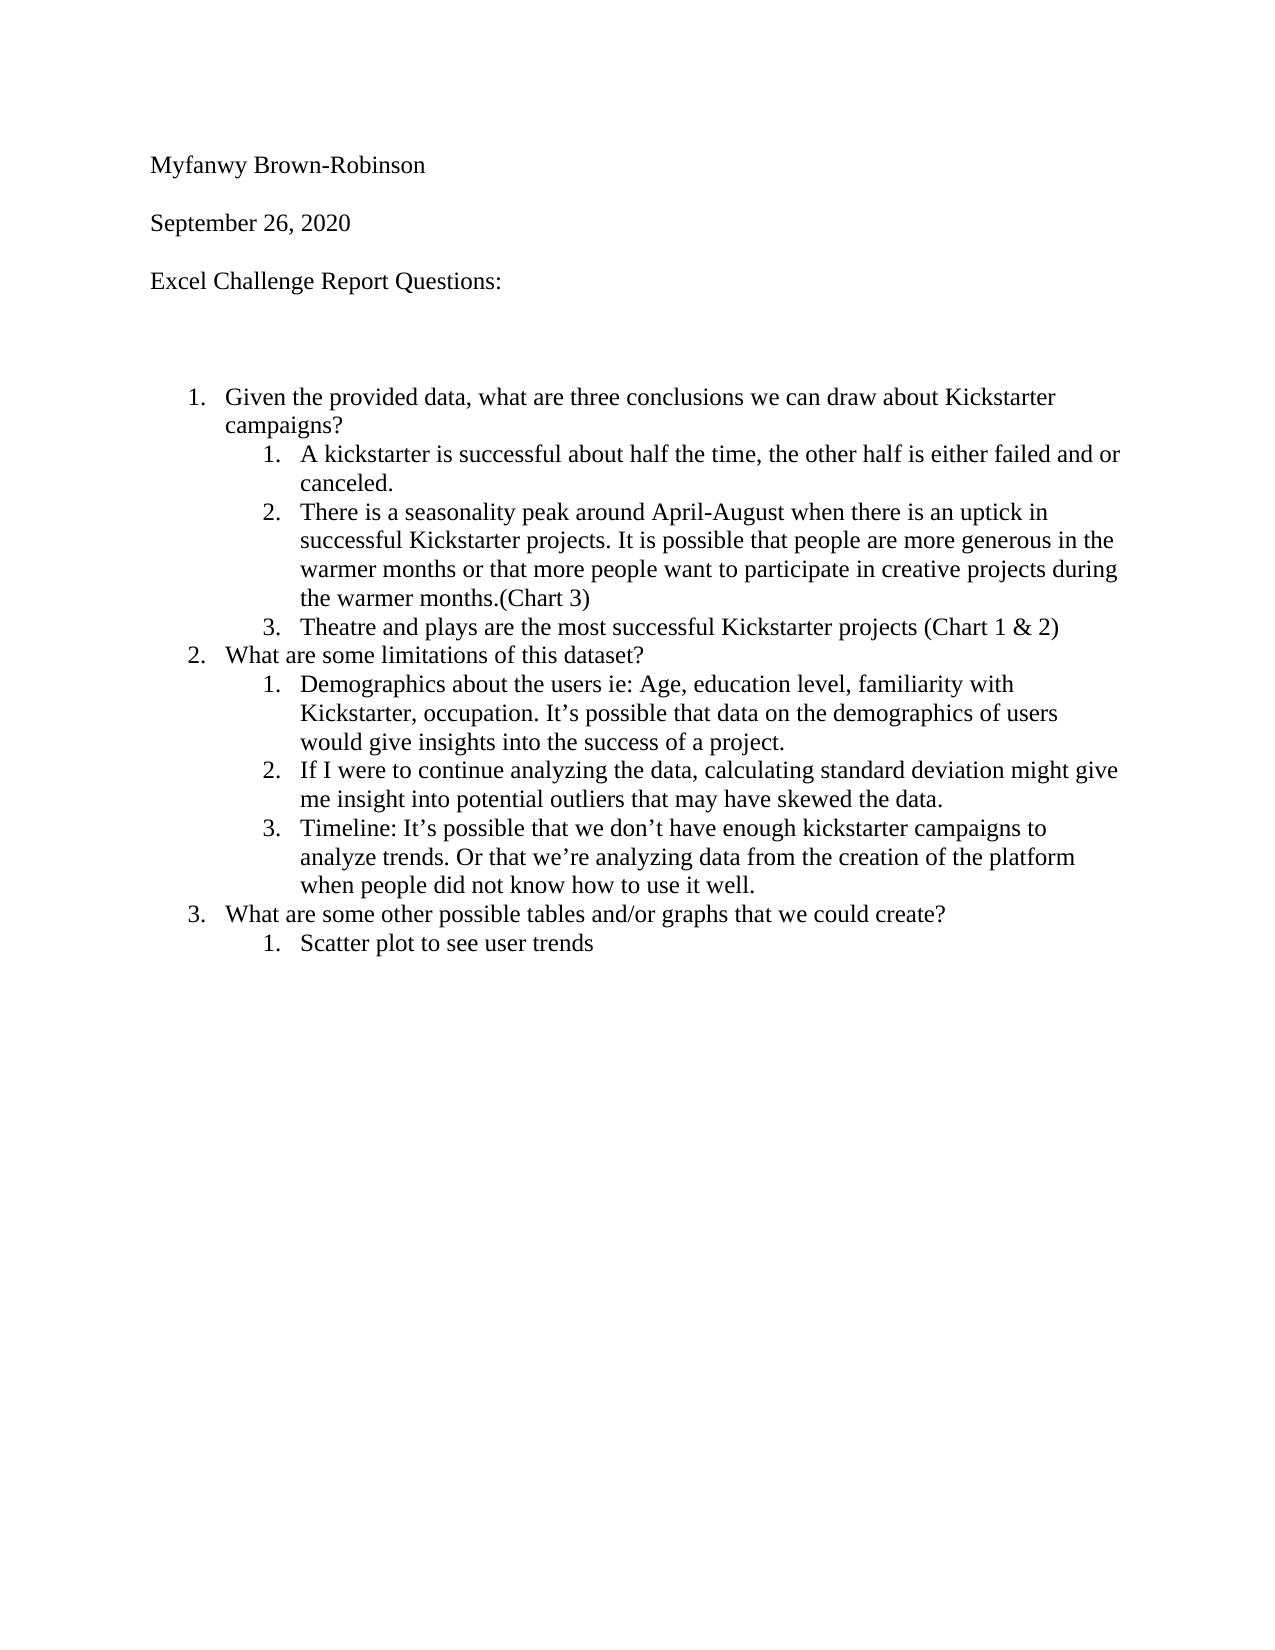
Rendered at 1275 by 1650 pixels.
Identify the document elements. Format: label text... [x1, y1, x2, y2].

list Demographics about the users ie: Age, education level, familiarity with Kickstarter, occupation. It’s possible that data on the demographics of users would give insights into the success of a project. [262, 669, 1125, 755]
list Timeline: It’s possible that we don’t have enough kickstarter campaigns to analyze trends. Or that we’re analyzing data from the creation of the platform when people did not know how to use it well. [262, 813, 1125, 899]
text September 26, 2020 [150, 208, 1125, 237]
list What are some other possible tables and/or graphs that we could create? [187, 899, 1125, 928]
text Myfanwy Brown-Robinson [150, 150, 1125, 179]
list Theatre and plays are the most successful Kickstarter projects (Chart 1 & 2) [262, 612, 1125, 640]
list There is a seasonality peak around April-August when there is an uptick in successful Kickstarter projects. It is possible that people are more generous in the warmer months or that more people want to participate in creative projects during the warmer months.(Chart 3) [262, 497, 1125, 612]
list If I were to continue analyzing the data, calculating standard deviation might give me insight into potential outliers that may have skewed the data. [262, 755, 1125, 813]
text Excel Challenge Report Questions: [150, 266, 1125, 294]
list A kickstarter is successful about half the time, the other half is either failed and or canceled. [262, 439, 1125, 497]
list Scatter plot to see user trends [262, 928, 1125, 957]
list Given the provided data, what are three conclusions we can draw about Kickstarter campaigns? [187, 382, 1125, 439]
list What are some limitations of this dataset? [187, 640, 1125, 669]
